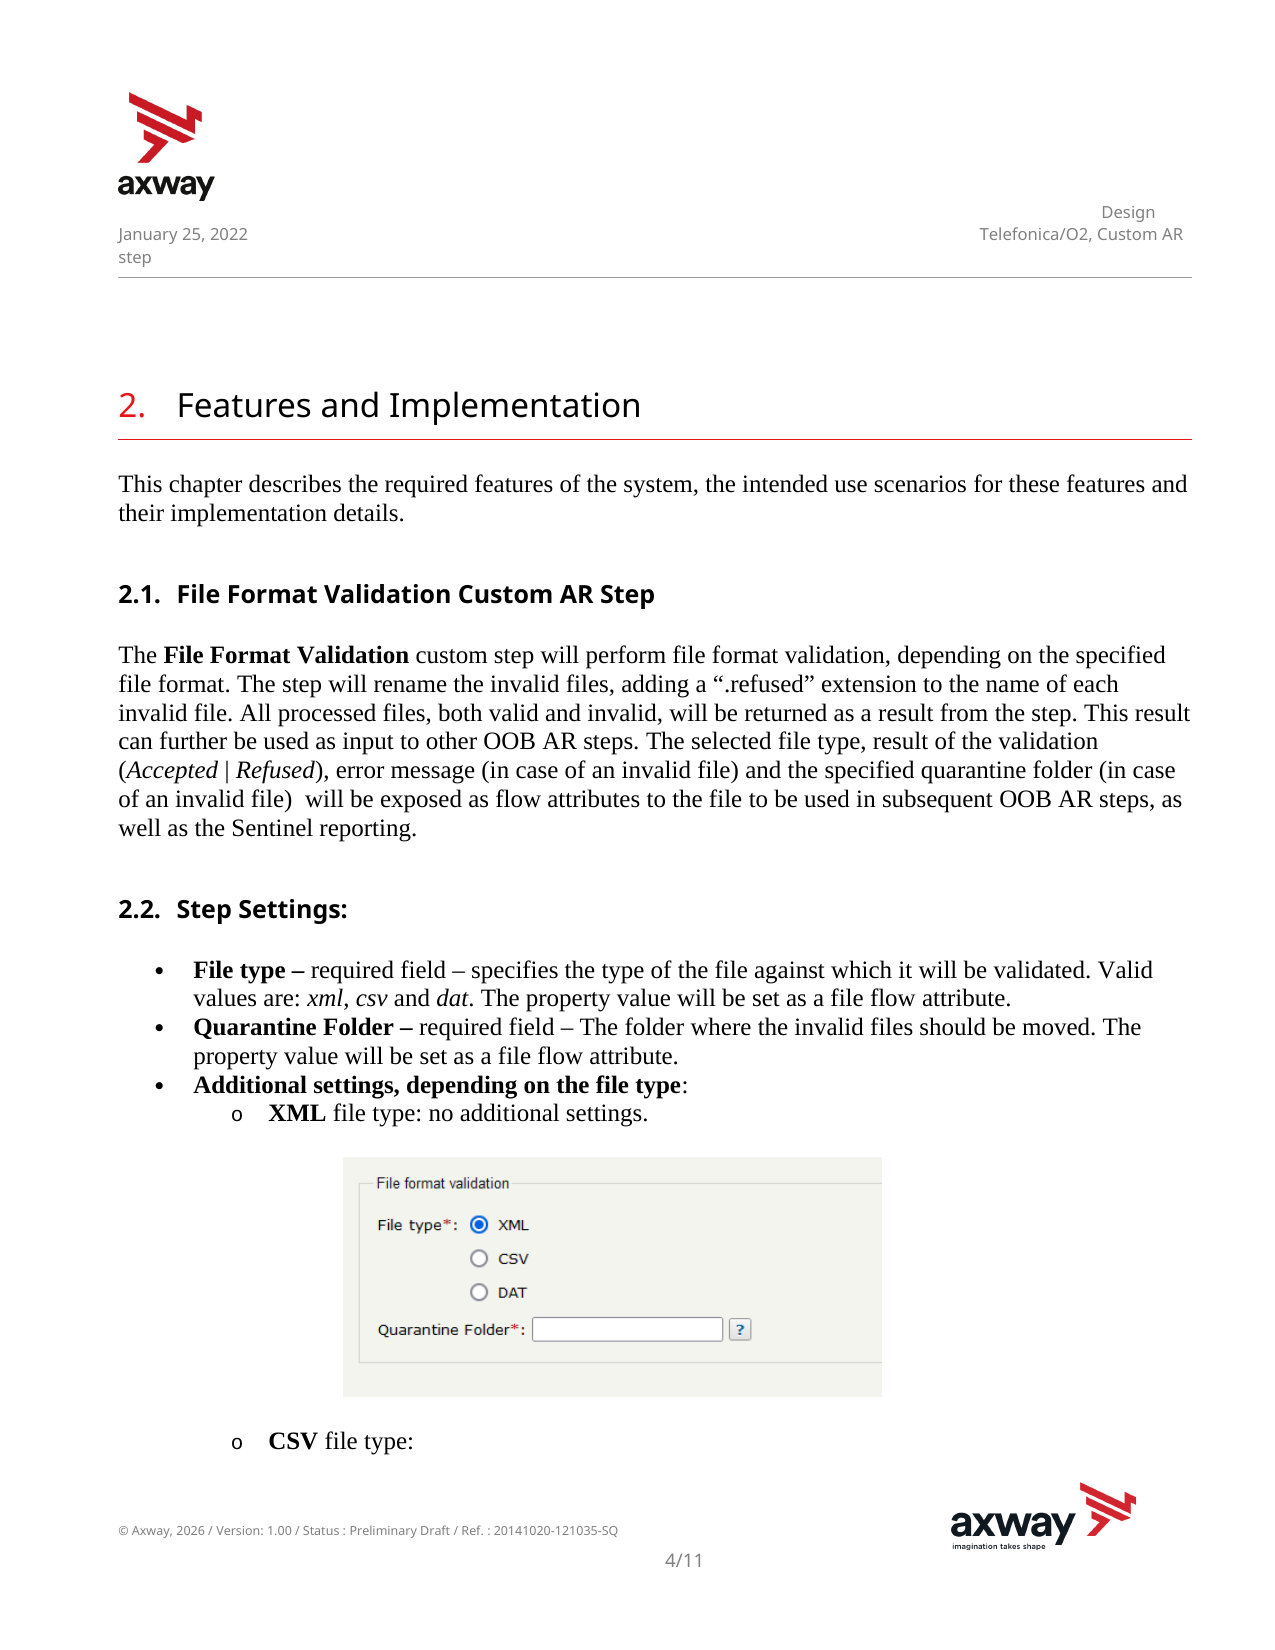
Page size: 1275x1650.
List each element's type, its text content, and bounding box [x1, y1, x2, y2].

subtitle Features and Implementation [118, 381, 1192, 439]
list Additional settings, depending on the file type: [156, 1070, 1192, 1098]
list Quarantine Folder – required field – The folder where the invalid files should be moved. The property value will be set as a file flow attribute. [156, 1012, 1192, 1070]
text This chapter describes the required features of the system, the intended use scenarios for these features and their implementation details. [118, 469, 1192, 527]
list XML file type: no additional settings. [231, 1098, 1192, 1128]
subtitle File Format Validation Custom AR Step [118, 577, 1192, 611]
picture [343, 1157, 882, 1397]
text The File Format Validation custom step will perform file format validation, depending on the specified file format. The step will rename the invalid files, adding a “.refused” extension to the name of each invalid file. All processed files, both valid and invalid, will be returned as a result from the step. This result can further be used as input to other OOB AR steps. The selected file type, result of the validation (Accepted | Refused), error message (in case of an invalid file) and the specified quarantine folder (in case of an invalid file) will be exposed as flow attributes to the file to be used in subsequent OOB AR steps, as well as the Sentinel reporting. [118, 640, 1192, 841]
list CSV file type: [231, 1426, 1192, 1456]
list File type – required field – specifies the type of the file against which it will be validated. Valid values are: xml, csv and dat. The property value will be set as a file flow attribute. [156, 955, 1192, 1012]
picture [118, 92, 215, 201]
picture [933, 1480, 1154, 1554]
subtitle Step Settings: [118, 891, 1192, 926]
